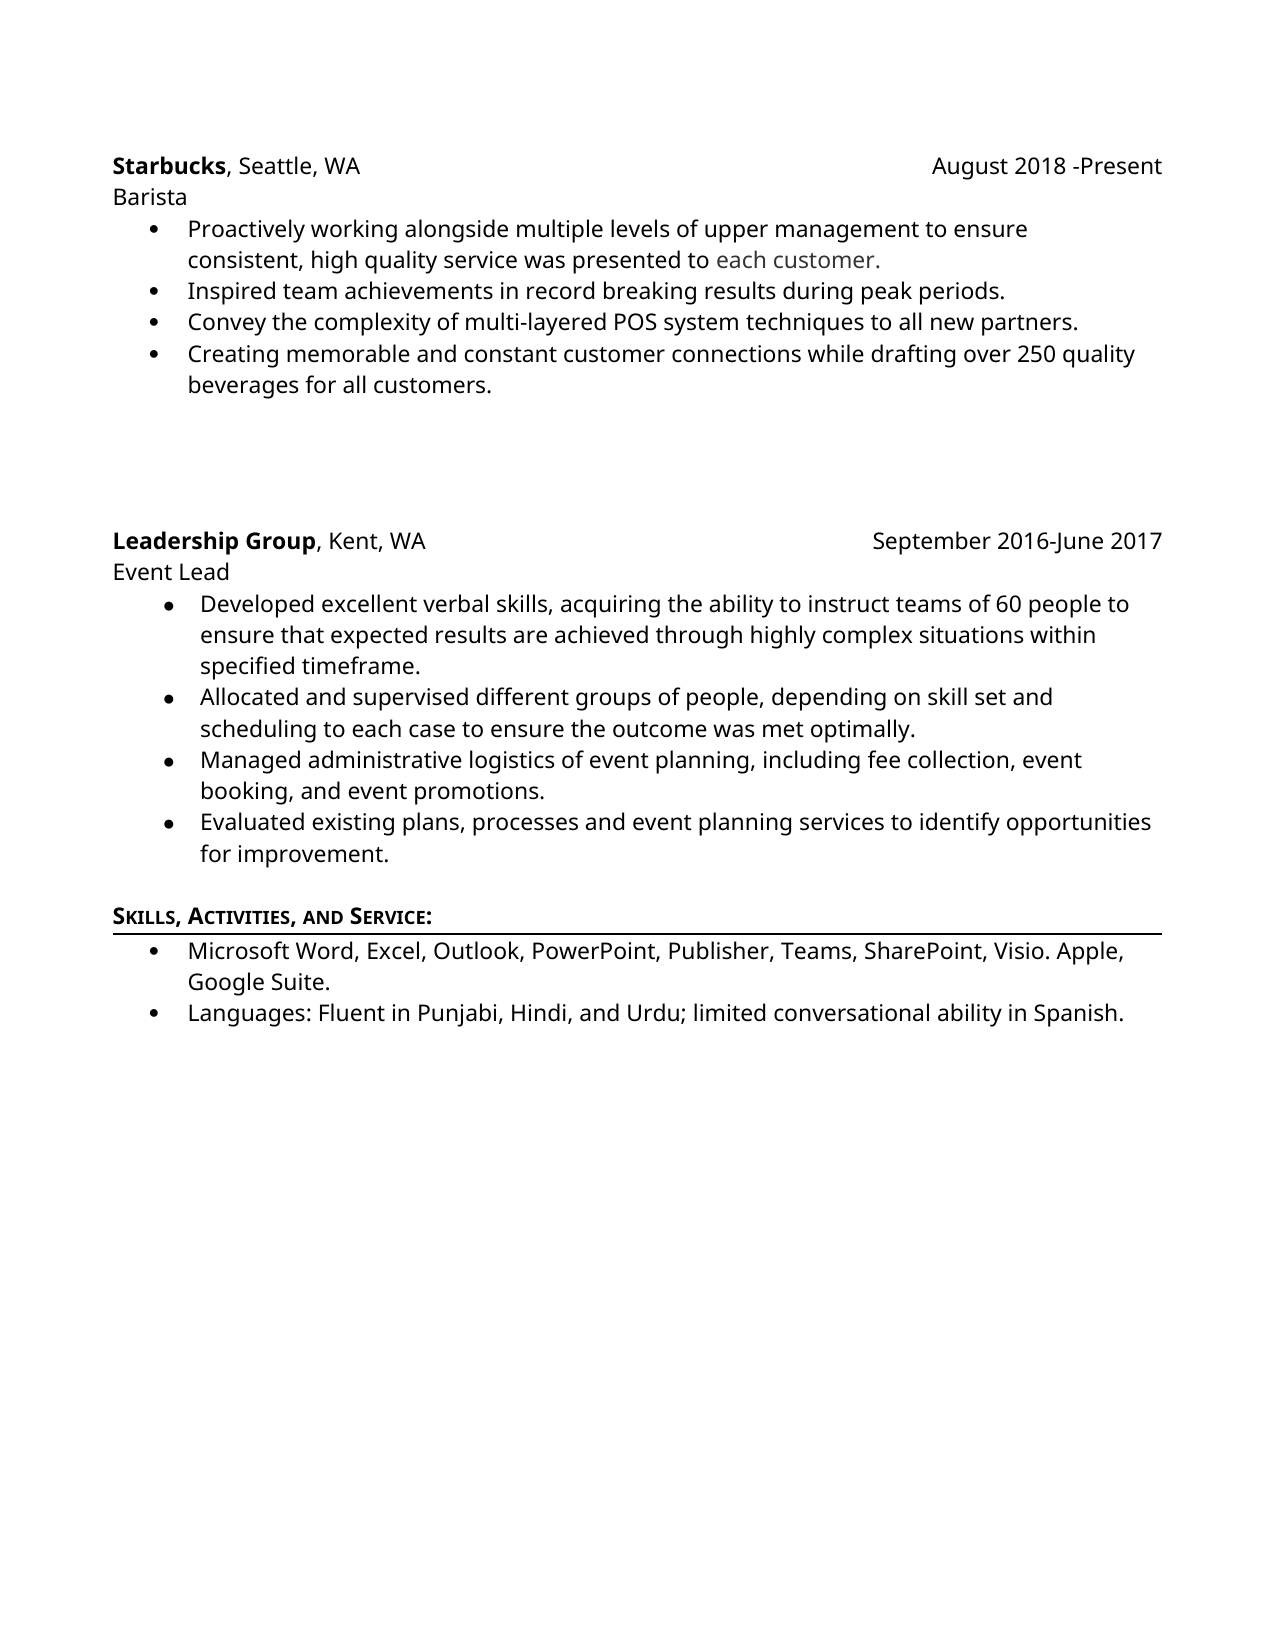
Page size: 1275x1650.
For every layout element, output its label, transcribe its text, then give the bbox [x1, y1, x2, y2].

list Microsoft Word, Excel, Outlook, PowerPoint, Publisher, Teams, SharePoint, Visio. Apple, Google Suite. [150, 935, 1162, 997]
list Inspired team achievements in record breaking results during peak periods. [150, 275, 1151, 306]
text Event Lead [112, 556, 1162, 587]
text Leadership Group, Kent, WA September 2016-June 2017 [112, 525, 1162, 556]
list Managed administrative logistics of event planning, including fee collection, event booking, and event promotions. [162, 744, 1162, 806]
list Languages: Fluent in Punjabi, Hindi, and Urdu; limited conversational ability in Spanish. [150, 997, 1162, 1029]
text Starbucks, Seattle, WA August 2018 -Present [112, 150, 1162, 181]
list Proactively working alongside multiple levels of upper management to ensure consistent, high quality service was presented to each customer. [150, 212, 1151, 275]
list Creating memorable and constant customer connections while drafting over 250 quality beverages for all customers. [150, 337, 1162, 400]
list Convey the complexity of multi-layered POS system techniques to all new partners. [150, 306, 1162, 337]
text Skills, Activities, and Service: [112, 900, 1162, 935]
list Allocated and supervised different groups of people, depending on skill set and scheduling to each case to ensure the outcome was met optimally. [162, 681, 1162, 744]
list Developed excellent verbal skills, acquiring the ability to instruct teams of 60 people to ensure that expected results are achieved through highly complex situations within specified timeframe. [162, 587, 1162, 681]
text Barista [112, 181, 1162, 212]
list Evaluated existing plans, processes and event planning services to identify opportunities for improvement. [162, 806, 1162, 869]
